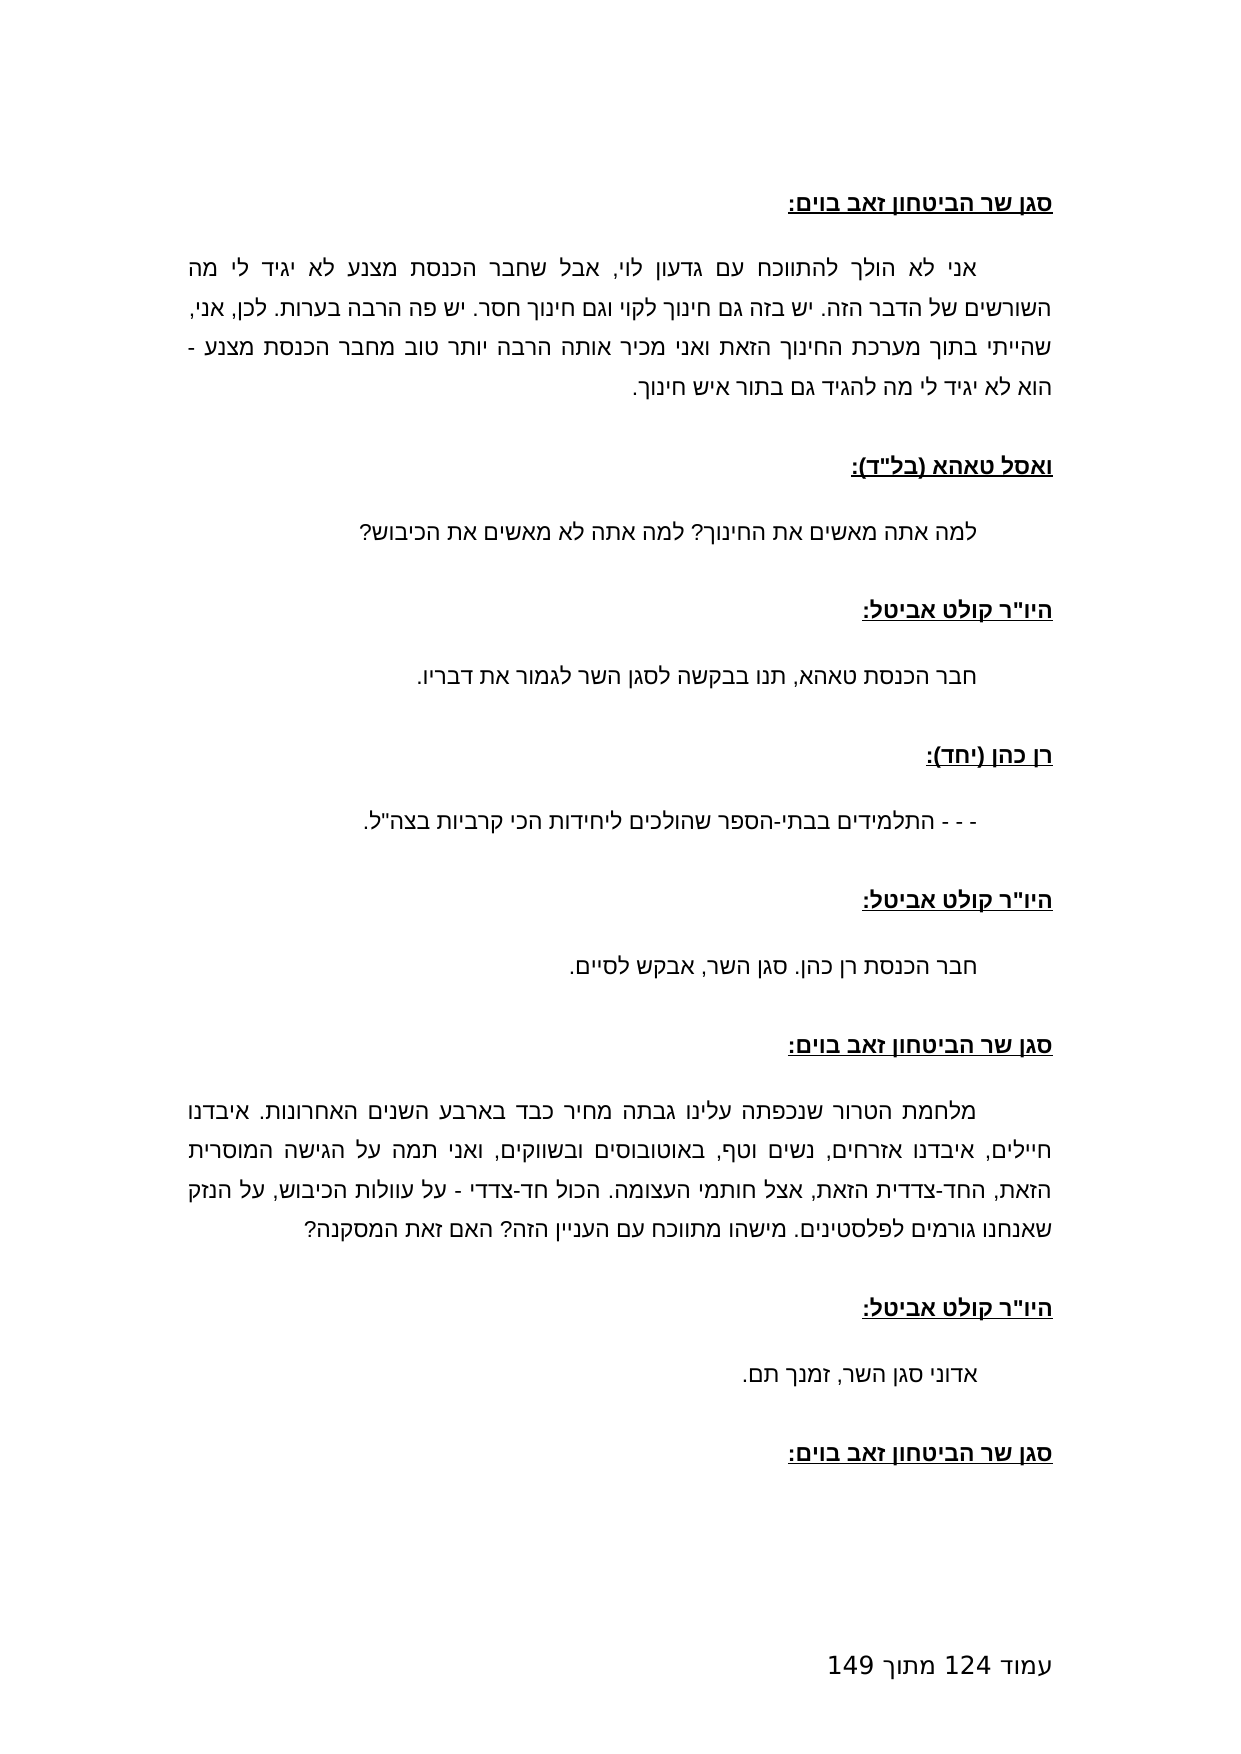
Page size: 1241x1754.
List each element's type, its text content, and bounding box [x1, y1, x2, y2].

text ואסל טאהא (בל"ד): [187, 453, 1053, 479]
text סגן שר הביטחון זאב בוים: [187, 1032, 1053, 1058]
text - - - התלמידים בבתי-הספר שהולכים ליחידות הכי קרביות בצה"ל. [187, 808, 1053, 834]
text סגן שר הביטחון זאב בוים: [187, 1440, 1053, 1466]
text אדוני סגן השר, זמנך תם. [187, 1361, 1053, 1387]
text היו"ר קולט אביטל: [187, 1295, 1053, 1321]
text אני לא הולך להתווכח עם גדעון לוי, אבל שחבר הכנסת מצנע לא יגיד לי מה השורשים של הדבר הזה. יש בזה גם חינוך לקוי וגם חינוך חסר. יש פה הרבה בערות. לכן, אני, שהייתי בתוך מערכת החינוך הזאת ואני מכיר אותה הרבה יותר טוב מחבר הכנסת מצנע - הוא לא יגיד לי מה להגיד גם בתור איש חינוך. [187, 255, 1053, 400]
text חבר הכנסת רן כהן. סגן השר, אבקש לסיים. [187, 953, 1053, 979]
text מלחמת הטרור שנכפתה עלינו גבתה מחיר כבד בארבע השנים האחרונות. איבדנו חיילים, איבדנו אזרחים, נשים וטף, באוטובוסים ובשווקים, ואני תמה על הגישה המוסרית הזאת, החד-צדדית הזאת, אצל חותמי העצומה. הכול חד-צדדי - על עוולות הכיבוש, על הנזק שאנחנו גורמים לפלסטינים. מישהו מתווכח עם העניין הזה? האם זאת המסקנה? [187, 1098, 1053, 1242]
text היו"ר קולט אביטל: [187, 597, 1053, 624]
text חבר הכנסת טאהא, תנו בבקשה לסגן השר לגמור את דבריו. [187, 663, 1053, 690]
text היו"ר קולט אביטל: [187, 887, 1053, 913]
text למה אתה מאשים את החינוך? למה אתה לא מאשים את הכיבוש? [187, 518, 1053, 545]
text סגן שר הביטחון זאב בוים: [187, 189, 1053, 216]
text רן כהן (יחד): [187, 742, 1053, 769]
